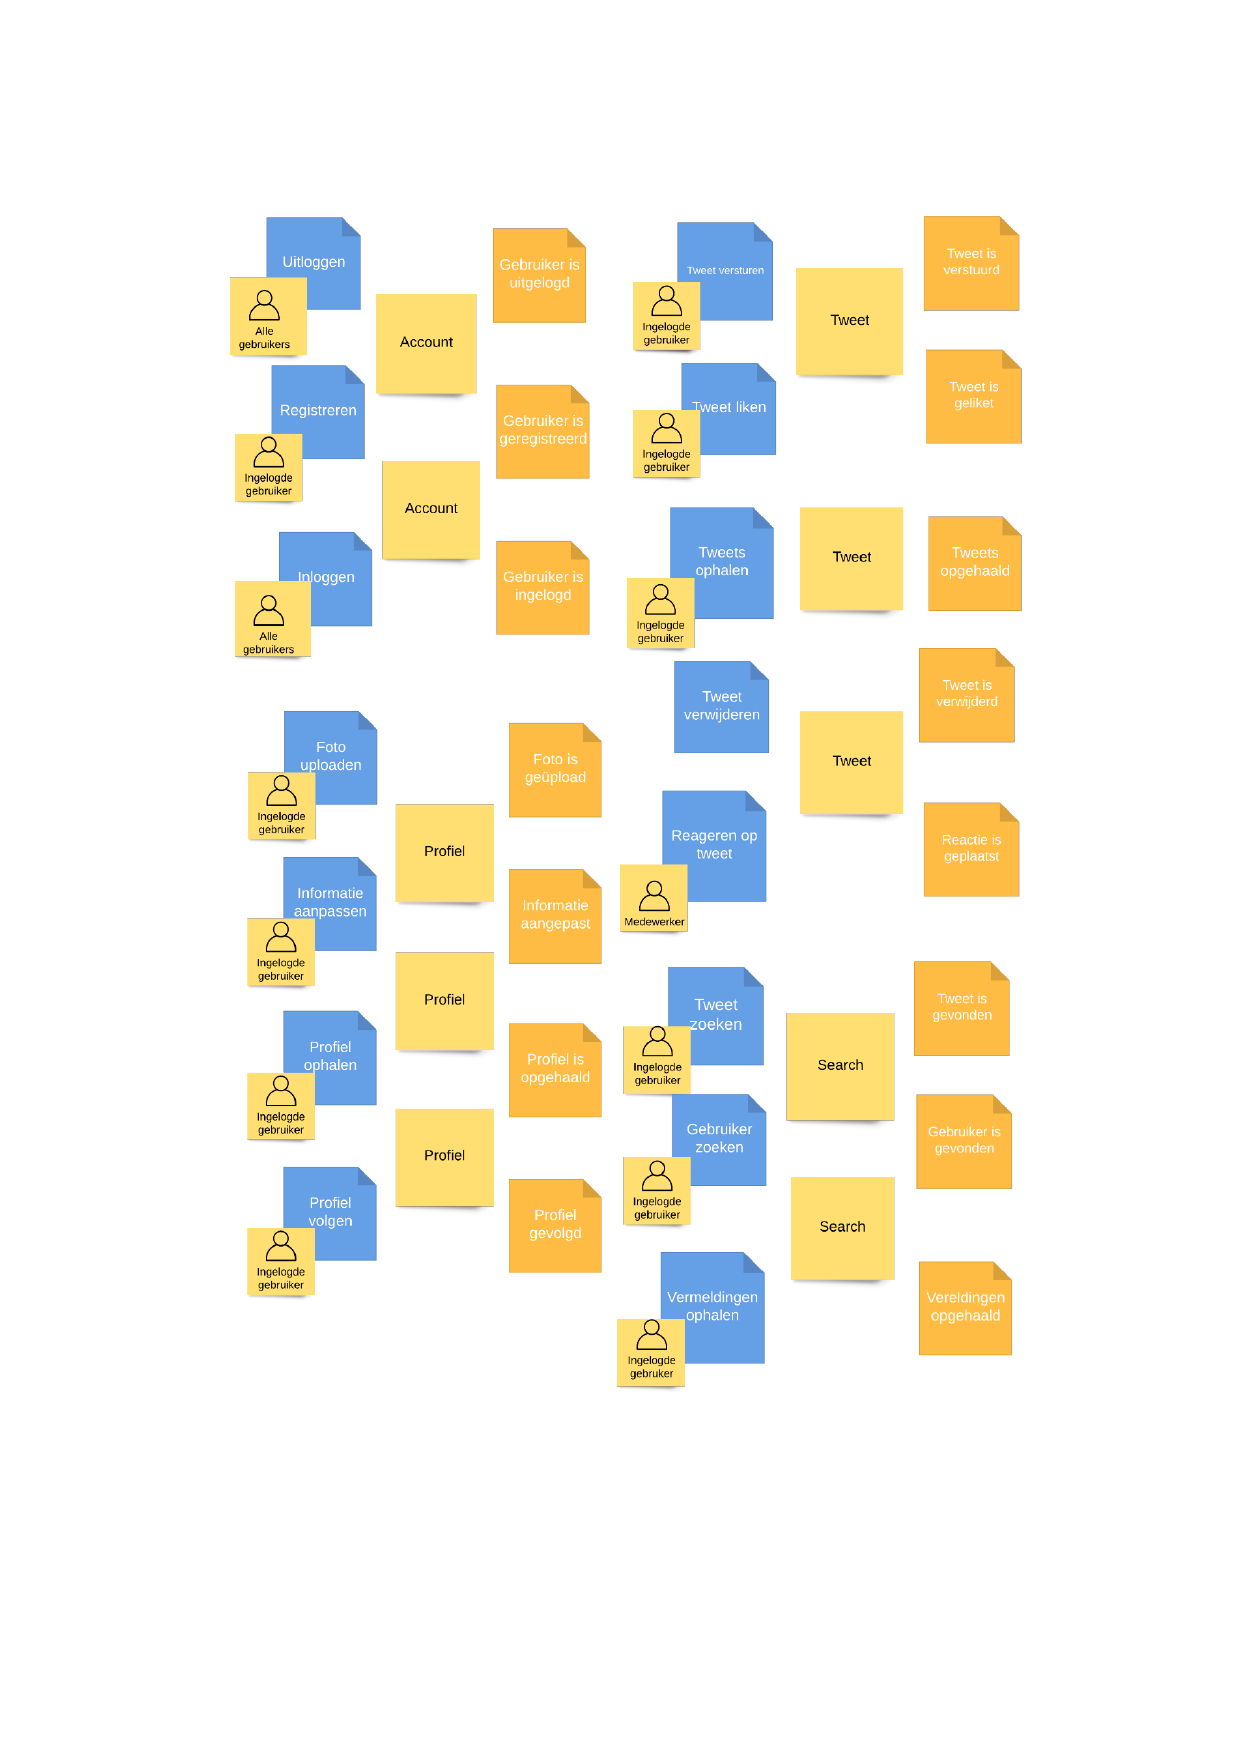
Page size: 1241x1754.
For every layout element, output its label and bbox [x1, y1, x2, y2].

picture [195, 192, 1045, 1419]
